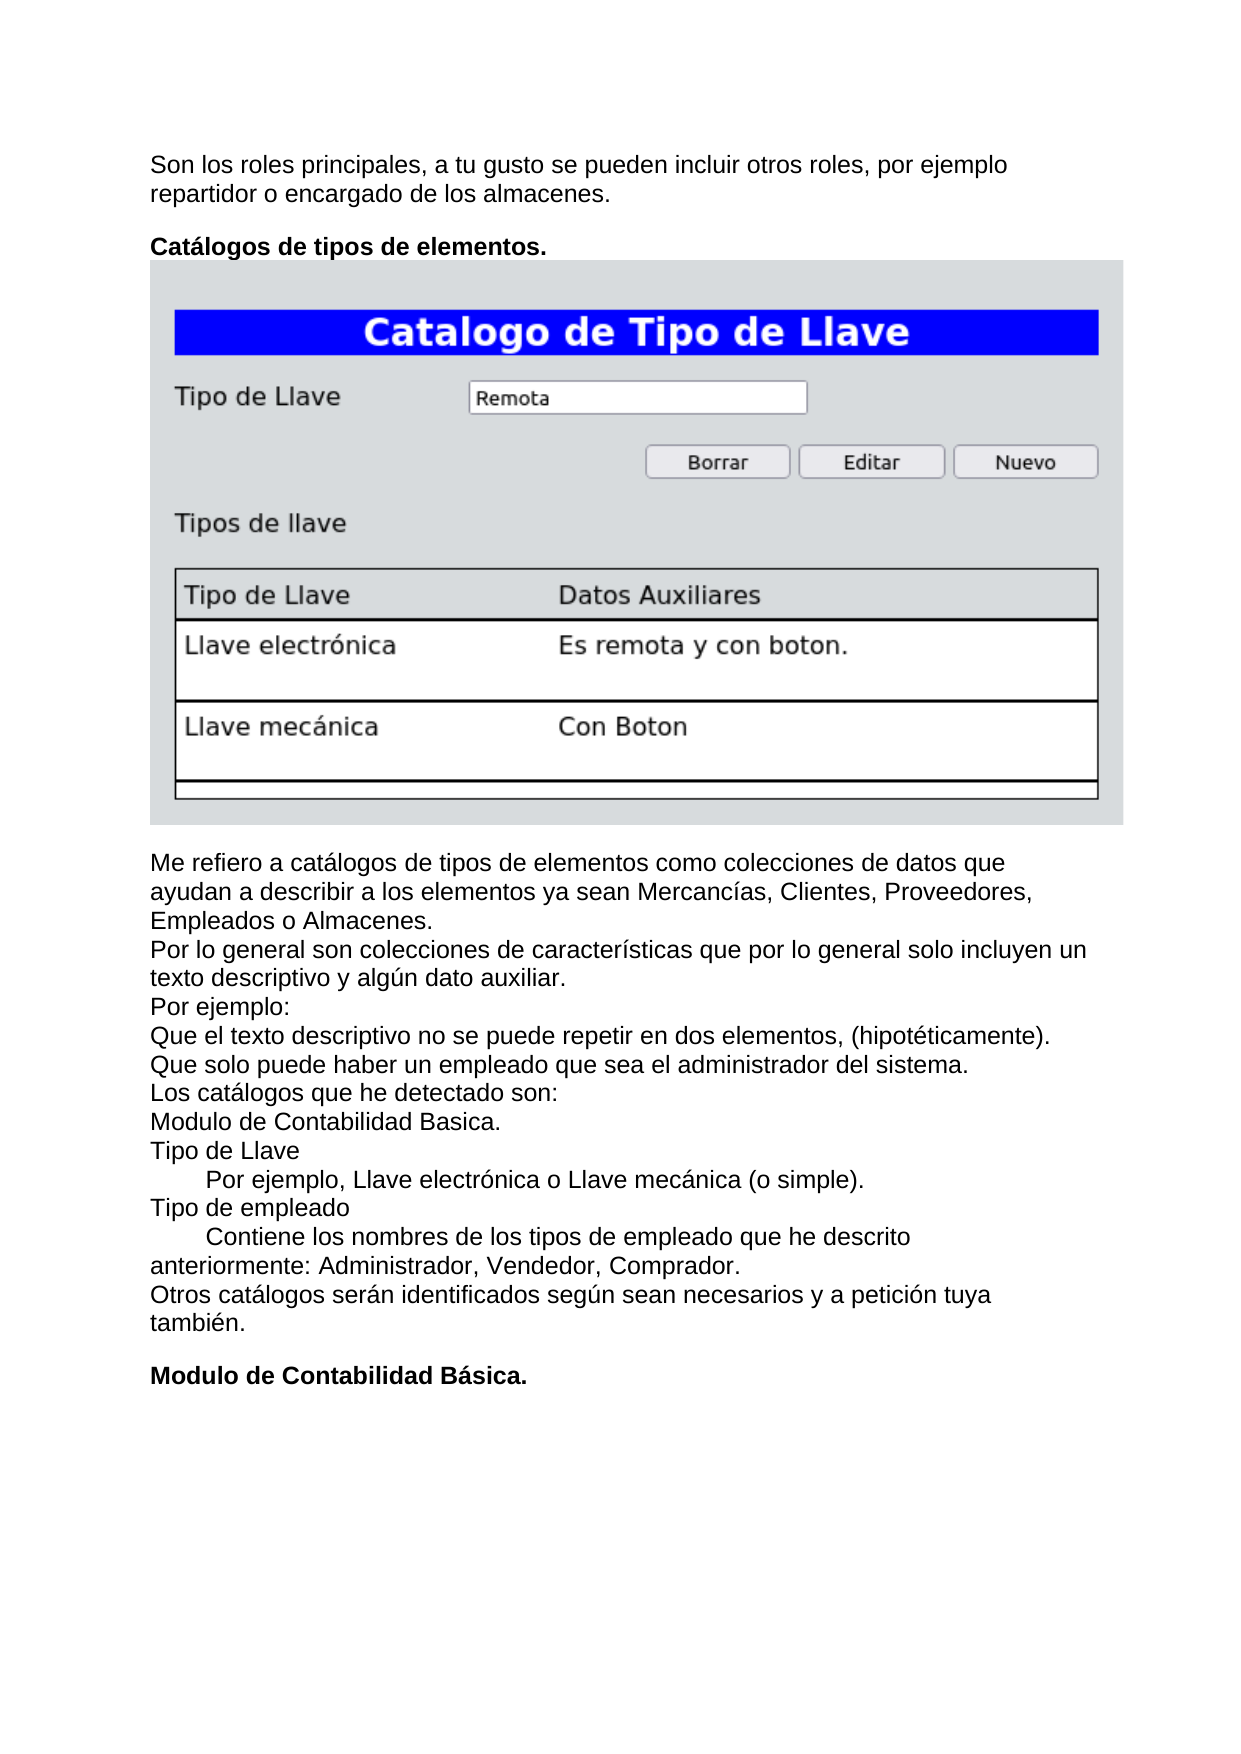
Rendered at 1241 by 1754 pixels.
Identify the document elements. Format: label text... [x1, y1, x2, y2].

text Que el texto descriptivo no se puede repetir en dos elementos, (hipotéticamente). [150, 1021, 1090, 1050]
text Son los roles principales, a tu gusto se pueden incluir otros roles, por ejemplo repartidor o encargado de los almacenes. [150, 150, 1090, 207]
text Modulo de Contabilidad Básica. [150, 1361, 1090, 1390]
text Modulo de Contabilidad Basica. [150, 1107, 1090, 1136]
text Por ejemplo, Llave electrónica o Llave mecánica (o simple). [150, 1165, 1090, 1193]
text Me refiero a catálogos de tipos de elementos como colecciones de datos que ayudan a describir a los elementos ya sean Mercancías, Clientes, Proveedores, Empleados o Almacenes. [150, 848, 1090, 935]
text Por lo general son colecciones de características que por lo general solo incluyen un texto descriptivo y algún dato auxiliar. [150, 935, 1090, 992]
text Otros catálogos serán identificados según sean necesarios y a petición tuya también. [150, 1280, 1090, 1337]
text Los catálogos que he detectado son: [150, 1078, 1090, 1107]
text Tipo de empleado [150, 1193, 1090, 1222]
text Tipo de Llave [150, 1136, 1090, 1165]
text Catálogos de tipos de elementos. [150, 232, 1090, 260]
text Que solo puede haber un empleado que sea el administrador del sistema. [150, 1050, 1090, 1078]
text Contiene los nombres de los tipos de empleado que he descrito anteriormente: Administrador, Vendedor, Comprador. [150, 1222, 1090, 1280]
text Por ejemplo: [150, 992, 1090, 1021]
picture [150, 260, 1124, 825]
